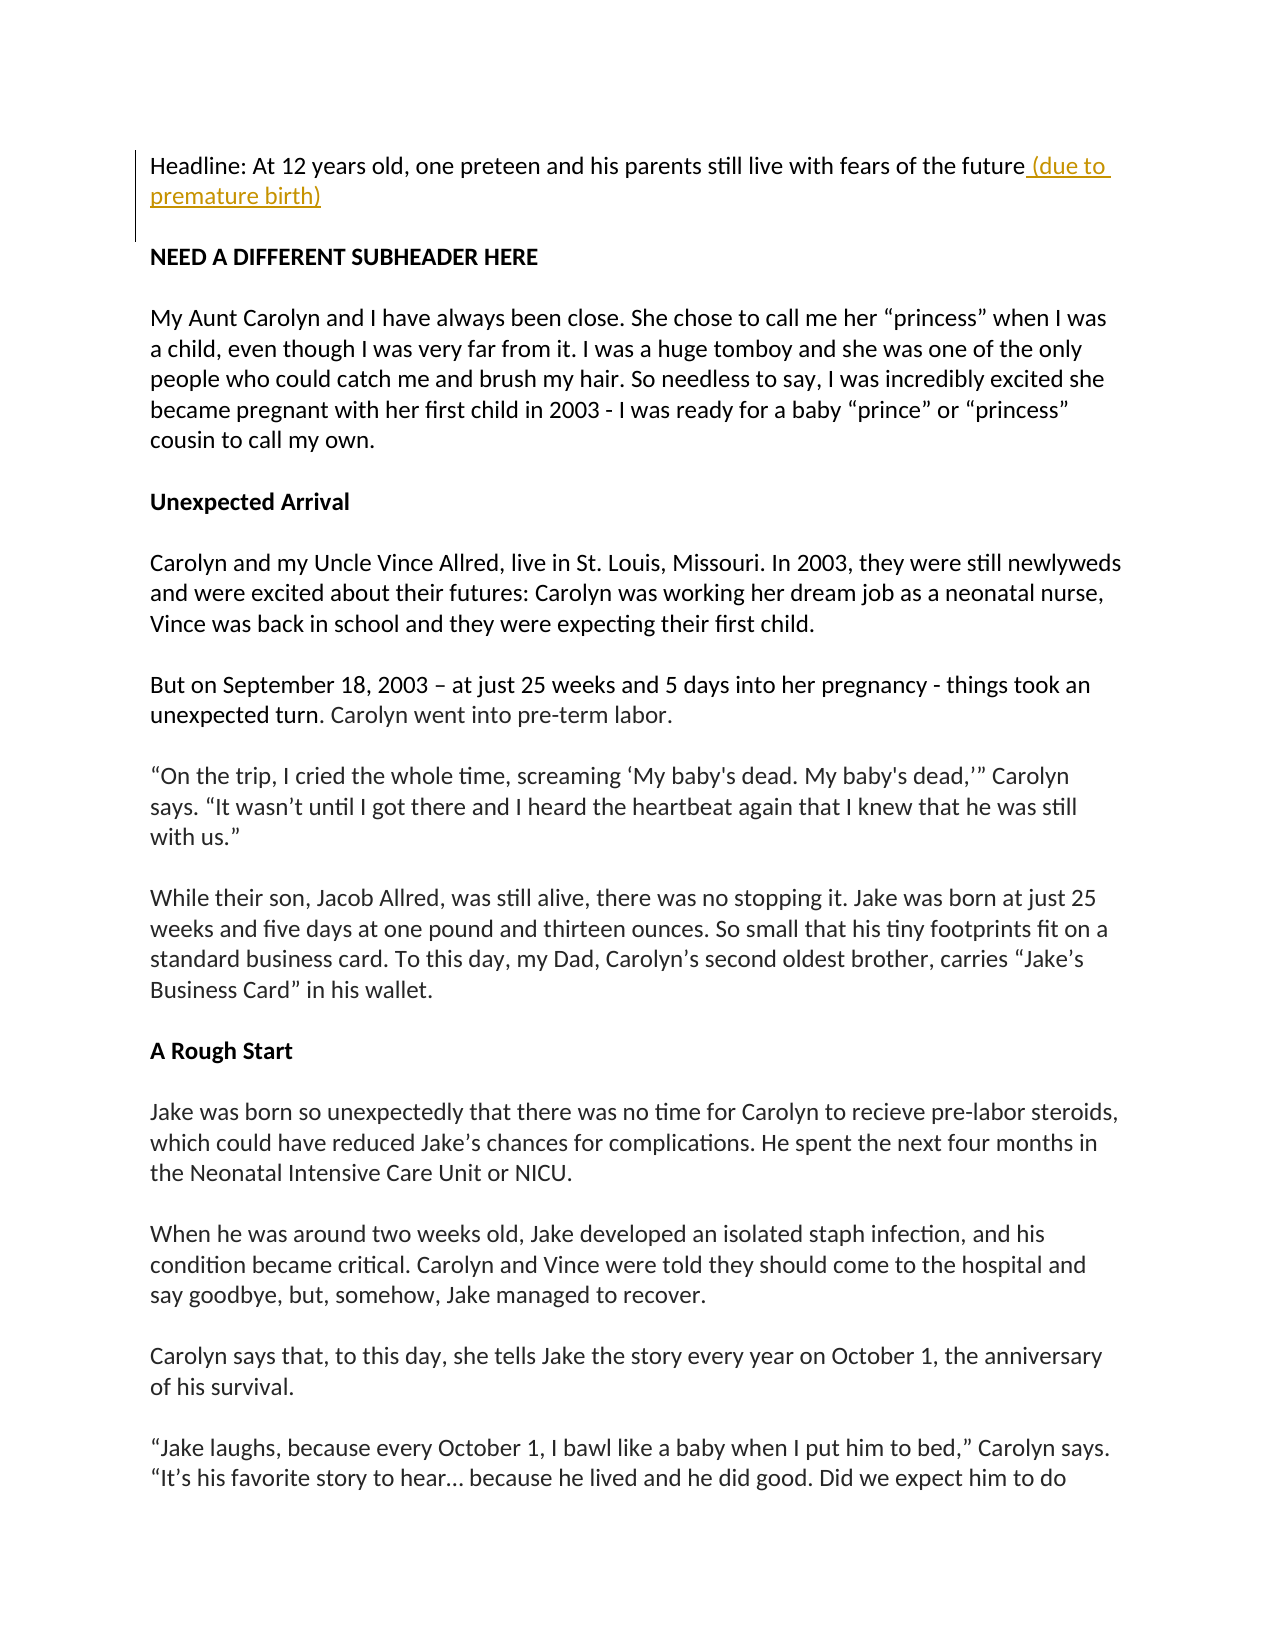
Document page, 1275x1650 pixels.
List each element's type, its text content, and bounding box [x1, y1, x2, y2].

text Unexpected Arrival [150, 486, 1125, 516]
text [150, 1432, 1125, 1493]
text “On the trip, I cried the whole time, screaming ‘My baby's dead. My baby's dead,’” Carolyn says. “It wasn’t until I got there and I heard the heartbeat again that I knew that he was still with us.” [150, 760, 1125, 852]
text My Aunt Carolyn and I have always been close. She chose to call me her “princess” when I was a child, even though I was very far from it. I was a huge tomboy and she was one of the only people who could catch me and brush my hair. So needless to say, I was incredibly excited she became pregnant with her first child in 2003 - I was ready for a baby “prince” or “princess” cousin to call my own. [150, 303, 1125, 455]
text Carolyn says that, to this day, she tells Jake the story every year on October 1, the anniversary of his survival. [150, 1340, 1125, 1401]
text But on September 18, 2003 – at just 25 weeks and 5 days into her pregnancy - things took an unexpected turn. Carolyn went into pre-term labor. [150, 669, 1125, 730]
text NEED A DIFFERENT SUBHEADER HERE [150, 242, 1125, 272]
text Headline: At 12 years old, one preteen and his parents still live with fears of the future [150, 150, 1125, 211]
text When he was around two weeks old, Jake developed an isolated staph infection, and his condition became critical. Carolyn and Vince were told they should come to the hospital and say goodbye, but, somehow, Jake managed to recover. [150, 1218, 1125, 1310]
text A Rough Start [150, 1035, 1125, 1066]
text Carolyn and my Uncle Vince Allred, live in St. Louis, Missouri. In 2003, they were still newlyweds and were excited about their futures: Carolyn was working her dream job as a neonatal nurse, Vince was back in school and they were expecting their first child. [150, 547, 1125, 638]
text While their son, Jacob Allred, was still alive, there was no stopping it. Jake was born at just 25 weeks and five days at one pound and thirteen ounces. So small that his tiny footprints fit on a standard business card. To this day, my Dad, Carolyn’s second oldest brother, carries “Jake’s Business Card” in his wallet. [150, 882, 1125, 1004]
text Jake was born so unexpectedly that there was no time for Carolyn to recieve pre-labor steroids, which could have reduced Jake’s chances for complications. He spent the next four months in the Neonatal Intensive Care Unit or NICU. [150, 1096, 1125, 1188]
